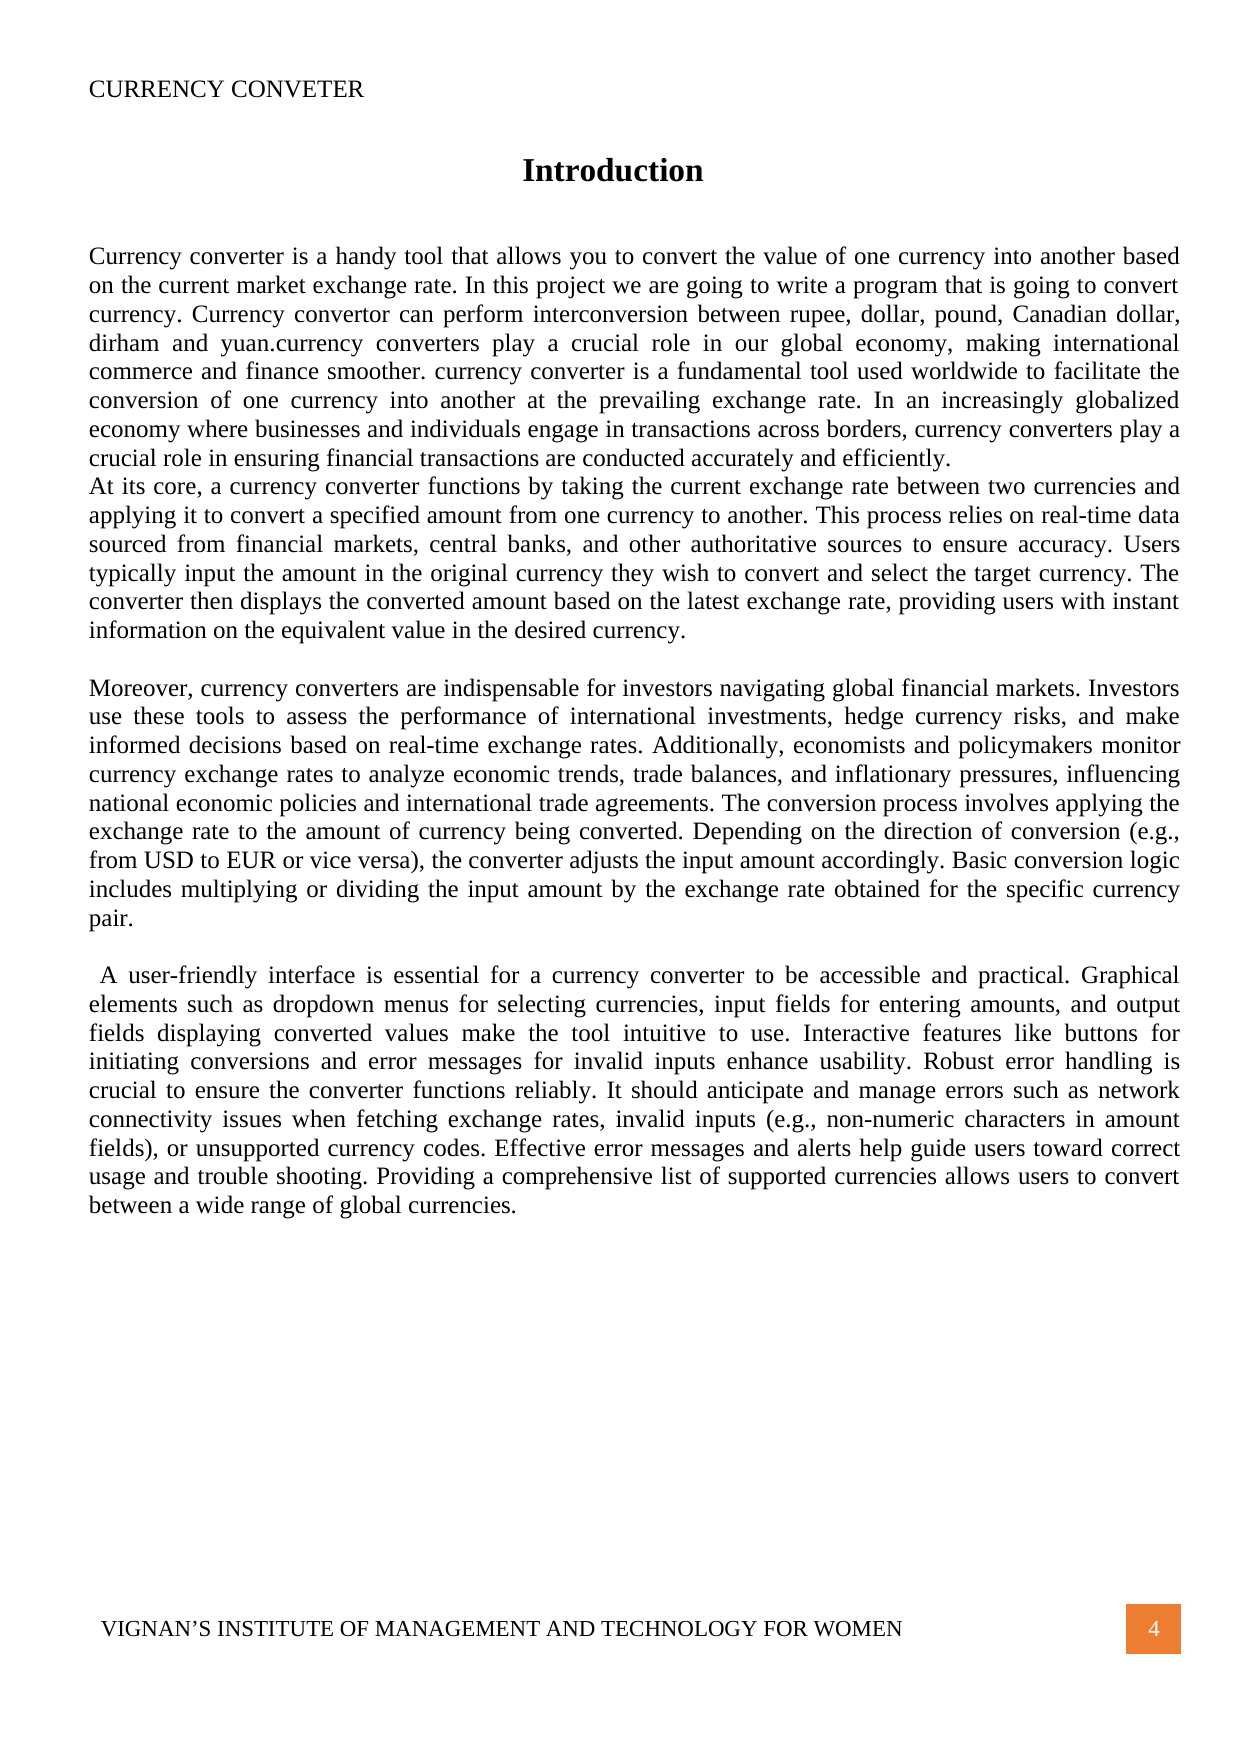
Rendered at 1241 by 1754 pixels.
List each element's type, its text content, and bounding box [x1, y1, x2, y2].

text Introduction [89, 150, 1181, 189]
text At its core, a currency converter functions by taking the current exchange rate between two currencies and applying it to convert a specified amount from one currency to another. This process relies on real-time data sourced from financial markets, central banks, and other authoritative sources to ensure accuracy. Users typically input the amount in the original currency they wish to convert and select the target currency. The converter then displays the converted amount based on the latest exchange rate, providing users with instant information on the equivalent value in the desired currency. [89, 471, 1181, 644]
text A user-friendly interface is essential for a currency converter to be accessible and practical. Graphical elements such as dropdown menus for selecting currencies, input fields for entering amounts, and output fields displaying converted values make the tool intuitive to use. Interactive features like buttons for initiating conversions and error messages for invalid inputs enhance usability. Robust error handling is crucial to ensure the converter functions reliably. It should anticipate and manage errors such as network connectivity issues when fetching exchange rates, invalid inputs (e.g., non-numeric characters in amount fields), or unsupported currency codes. Effective error messages and alerts help guide users toward correct usage and trouble shooting. Providing a comprehensive list of supported currencies allows users to convert between a wide range of global currencies. [89, 960, 1181, 1219]
text Currency converter is a handy tool that allows you to convert the value of one currency into another based on the current market exchange rate. In this project we are going to write a program that is going to convert currency.​ Currency convertor can perform interconversion between rupee, dollar, pound, Canadian dollar, dirham and yuan.​currency converters play a crucial role in our global economy, making international commerce and finance smoother. currency converter is a fundamental tool used worldwide to facilitate the conversion of one currency into another at the prevailing exchange rate. In an increasingly globalized economy where businesses and individuals engage in transactions across borders, currency converters play a crucial role in ensuring financial transactions are conducted accurately and efficiently. [89, 241, 1181, 471]
text Moreover, currency converters are indispensable for investors navigating global financial markets. Investors use these tools to assess the performance of international investments, hedge currency risks, and make informed decisions based on real-time exchange rates. Additionally, economists and policymakers monitor currency exchange rates to analyze economic trends, trade balances, and inflationary pressures, influencing national economic policies and international trade agreements. The conversion process involves applying the exchange rate to the amount of currency being converted. Depending on the direction of conversion (e.g., from USD to EUR or vice versa), the converter adjusts the input amount accordingly. Basic conversion logic includes multiplying or dividing the input amount by the exchange rate obtained for the specific currency pair. [89, 673, 1181, 931]
